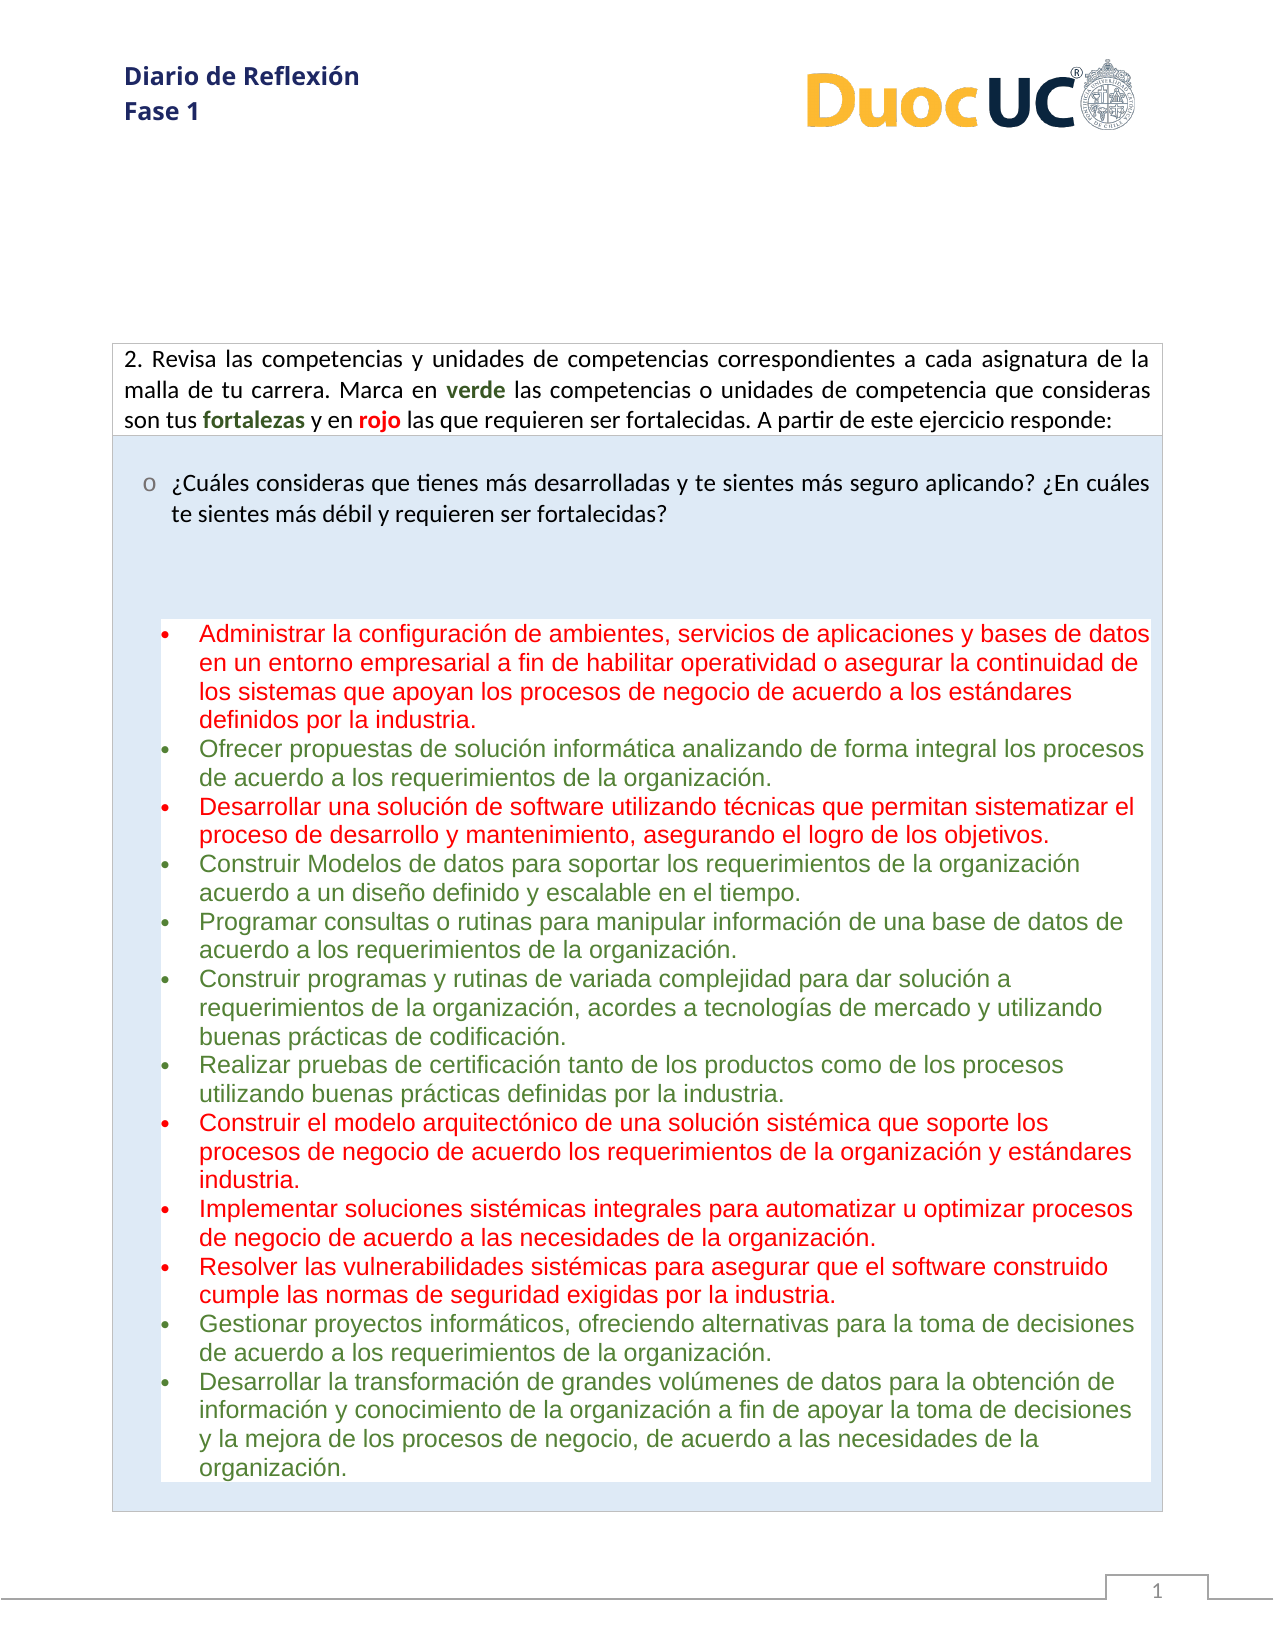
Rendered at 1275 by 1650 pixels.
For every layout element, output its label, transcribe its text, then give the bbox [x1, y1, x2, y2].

table_header 2. Revisa las competencias y unidades de competencias correspondientes a cada asignatura de la malla de tu carrera. Marca en verde las competencias o unidades de competencia que consideras son tus fortalezas y en rojo las que requieren ser fortalecidas. A partir de este ejercicio responde: [113, 344, 1162, 435]
picture [807, 59, 1135, 130]
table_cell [113, 436, 1162, 1511]
